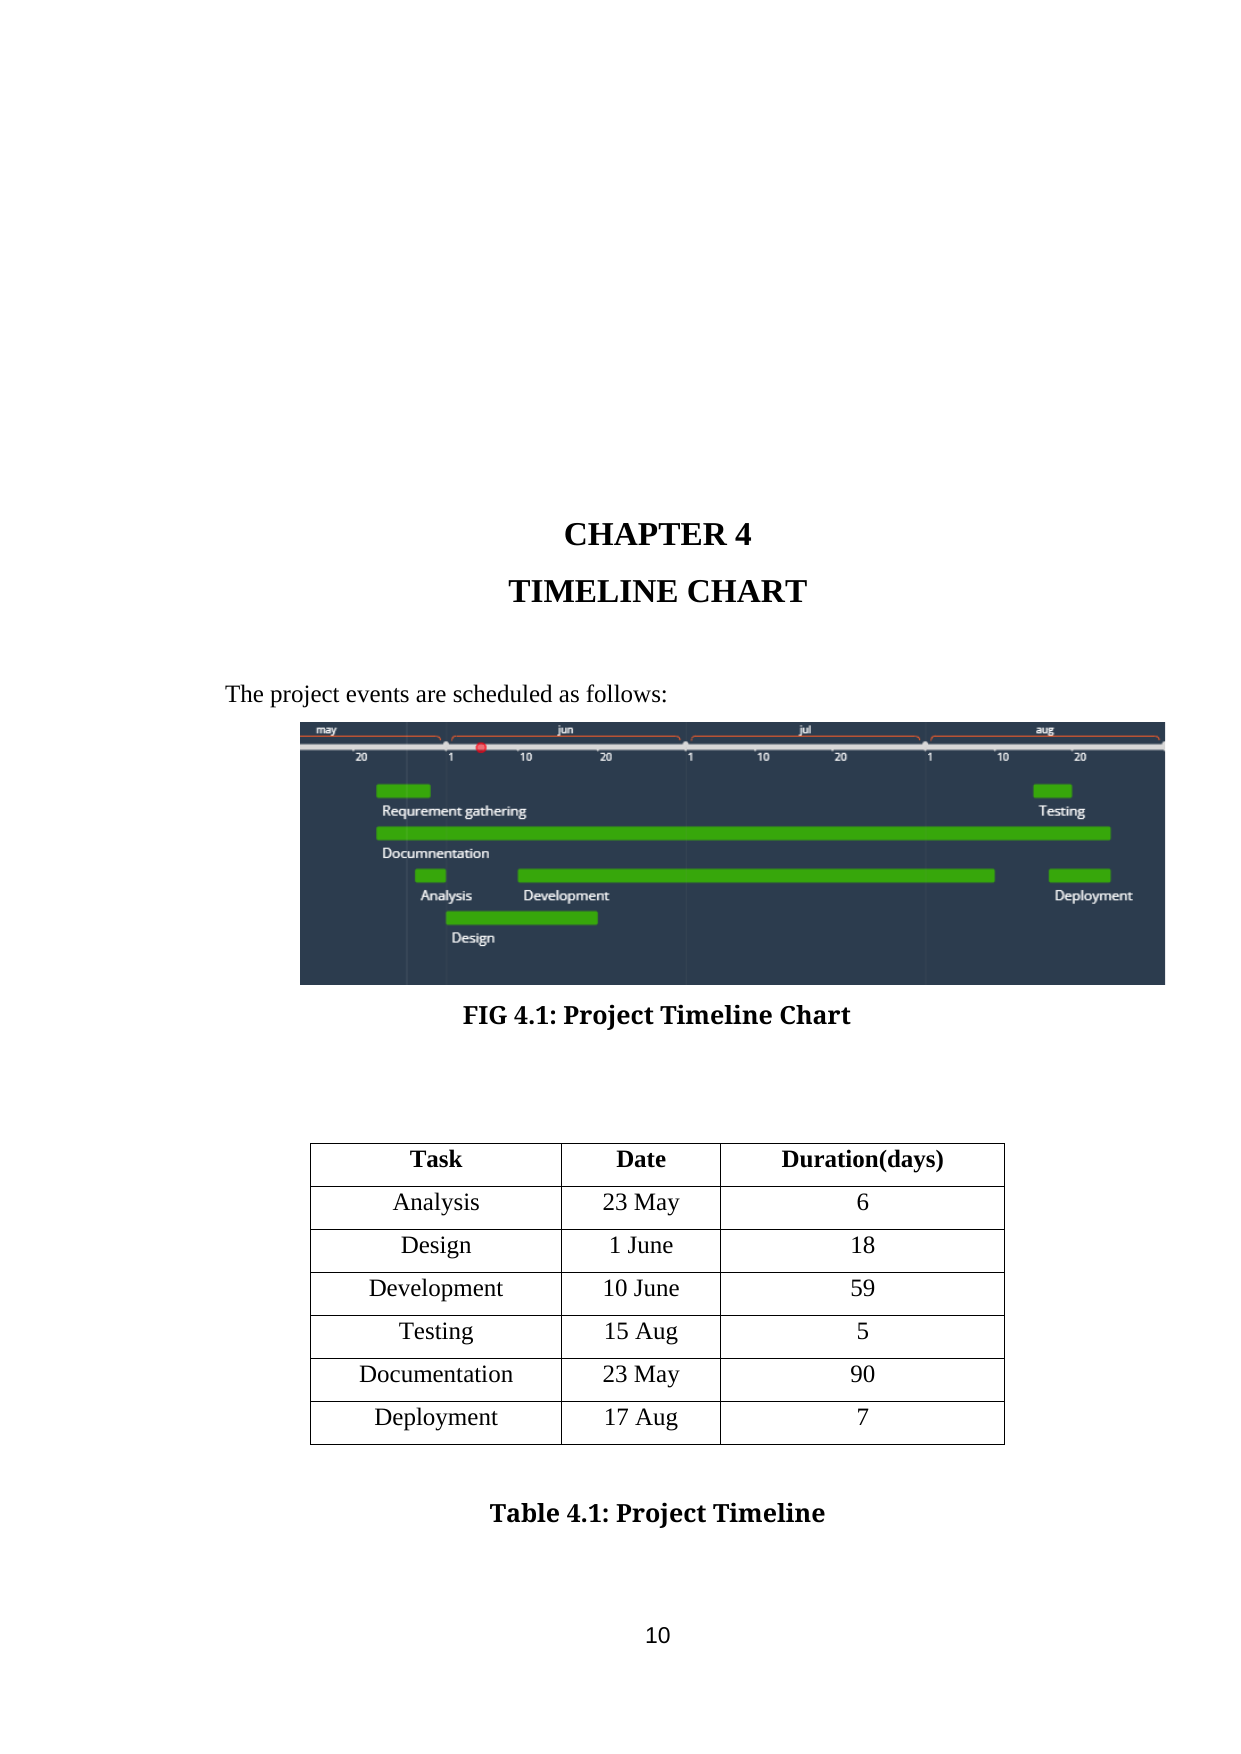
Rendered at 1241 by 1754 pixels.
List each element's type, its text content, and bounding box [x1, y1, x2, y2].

table_cell 15 Aug [562, 1316, 720, 1358]
text Table 4.1: Project Timeline [225, 1496, 1090, 1529]
table_cell Testing [311, 1316, 561, 1358]
table_cell Development [311, 1273, 561, 1315]
table_cell 23 May [562, 1187, 720, 1229]
text FIG 4.1: Project Timeline Chart [223, 998, 1090, 1032]
table_cell Documentation [311, 1359, 561, 1401]
table_cell 18 [721, 1230, 1004, 1272]
picture [300, 722, 1166, 985]
text The project events are scheduled as follows: [225, 679, 1090, 708]
table_cell 1 June [562, 1230, 720, 1272]
table_cell 23 May [562, 1359, 720, 1401]
table_cell 90 [721, 1359, 1004, 1401]
table_cell 5 [721, 1316, 1004, 1358]
table_header Duration(days) [721, 1144, 1004, 1186]
table_cell 17 Aug [562, 1402, 720, 1443]
table_cell Deployment [311, 1402, 561, 1443]
table_header Date [562, 1144, 720, 1186]
table_cell 59 [721, 1273, 1004, 1315]
table_header Task [311, 1144, 561, 1186]
table_cell Analysis [311, 1187, 561, 1229]
subtitle TIMELINE CHART [225, 571, 1090, 609]
table_cell 7 [721, 1402, 1004, 1443]
table_cell 10 June [562, 1273, 720, 1315]
table_cell Design [311, 1230, 561, 1272]
table_cell 6 [721, 1187, 1004, 1229]
subtitle CHAPTER 4 [225, 514, 1090, 552]
